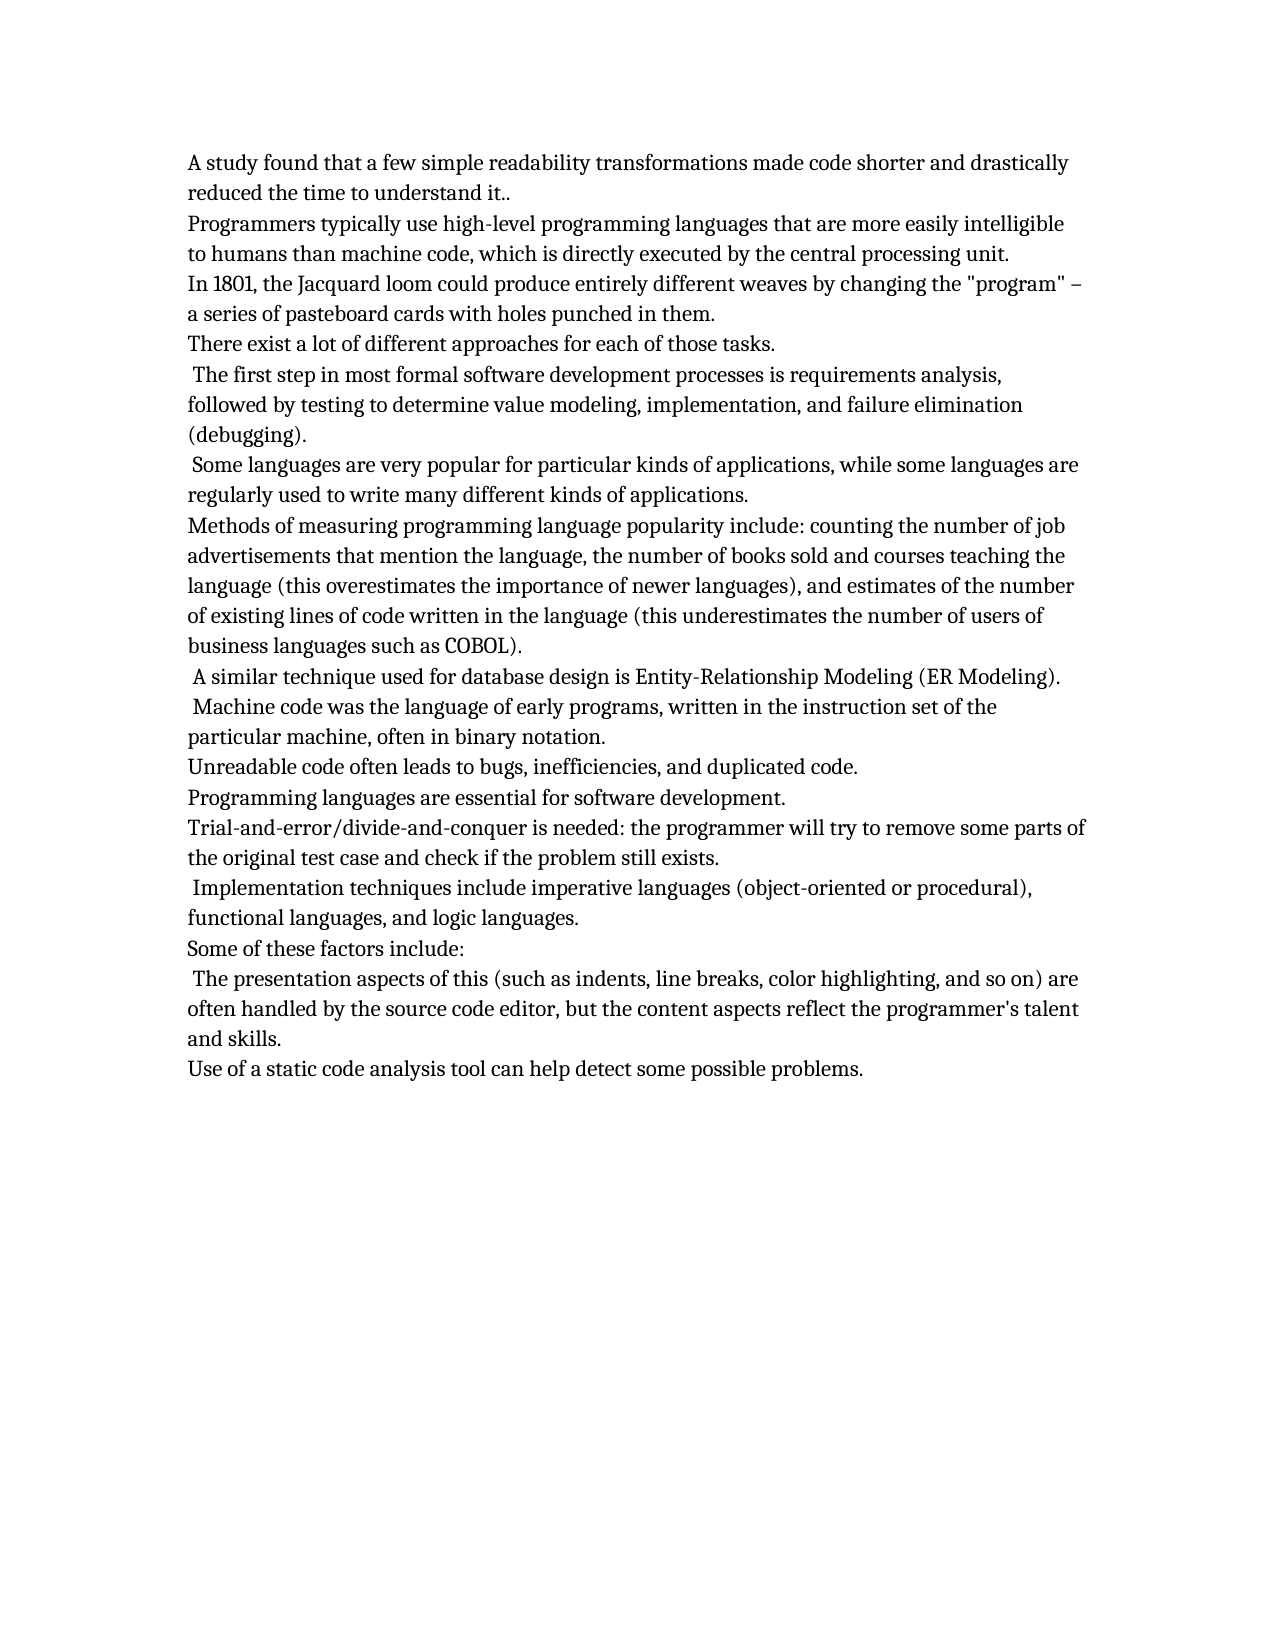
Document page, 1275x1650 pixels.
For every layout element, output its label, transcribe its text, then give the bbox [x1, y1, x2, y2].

text A study found that a few simple readability transformations made code shorter and drastically reduced the time to understand it.. Programmers typically use high-level programming languages that are more easily intelligible to humans than machine code, which is directly executed by the central processing unit. In 1801, the Jacquard loom could produce entirely different weaves by changing the "program" – a series of pasteboard cards with holes punched in them. There exist a lot of different approaches for each of those tasks. The first step in most formal software development processes is requirements analysis, followed by testing to determine value modeling, implementation, and failure elimination (debugging). Some languages are very popular for particular kinds of applications, while some languages are regularly used to write many different kinds of applications. Methods of measuring programming language popularity include: counting the number of job advertisements that mention the language, the number of books sold and courses teaching the language (this overestimates the importance of newer languages), and estimates of the number of existing lines of code written in the language (this underestimates the number of users of business languages such as COBOL). A similar technique used for database design is Entity-Relationship Modeling (ER Modeling). Machine code was the language of early programs, written in the instruction set of the particular machine, often in binary notation. Unreadable code often leads to bugs, inefficiencies, and duplicated code. Programming languages are essential for software development. Trial-and-error/divide-and-conquer is needed: the programmer will try to remove some parts of the original test case and check if the problem still exists. Implementation techniques include imperative languages (object-oriented or procedural), functional languages, and logic languages. Some of these factors include: The presentation aspects of this (such as indents, line breaks, color highlighting, and so on) are often handled by the source code editor, but the content aspects reflect the programmer's talent and skills. Use of a static code analysis tool can help detect some possible problems. [187, 150, 1087, 1083]
